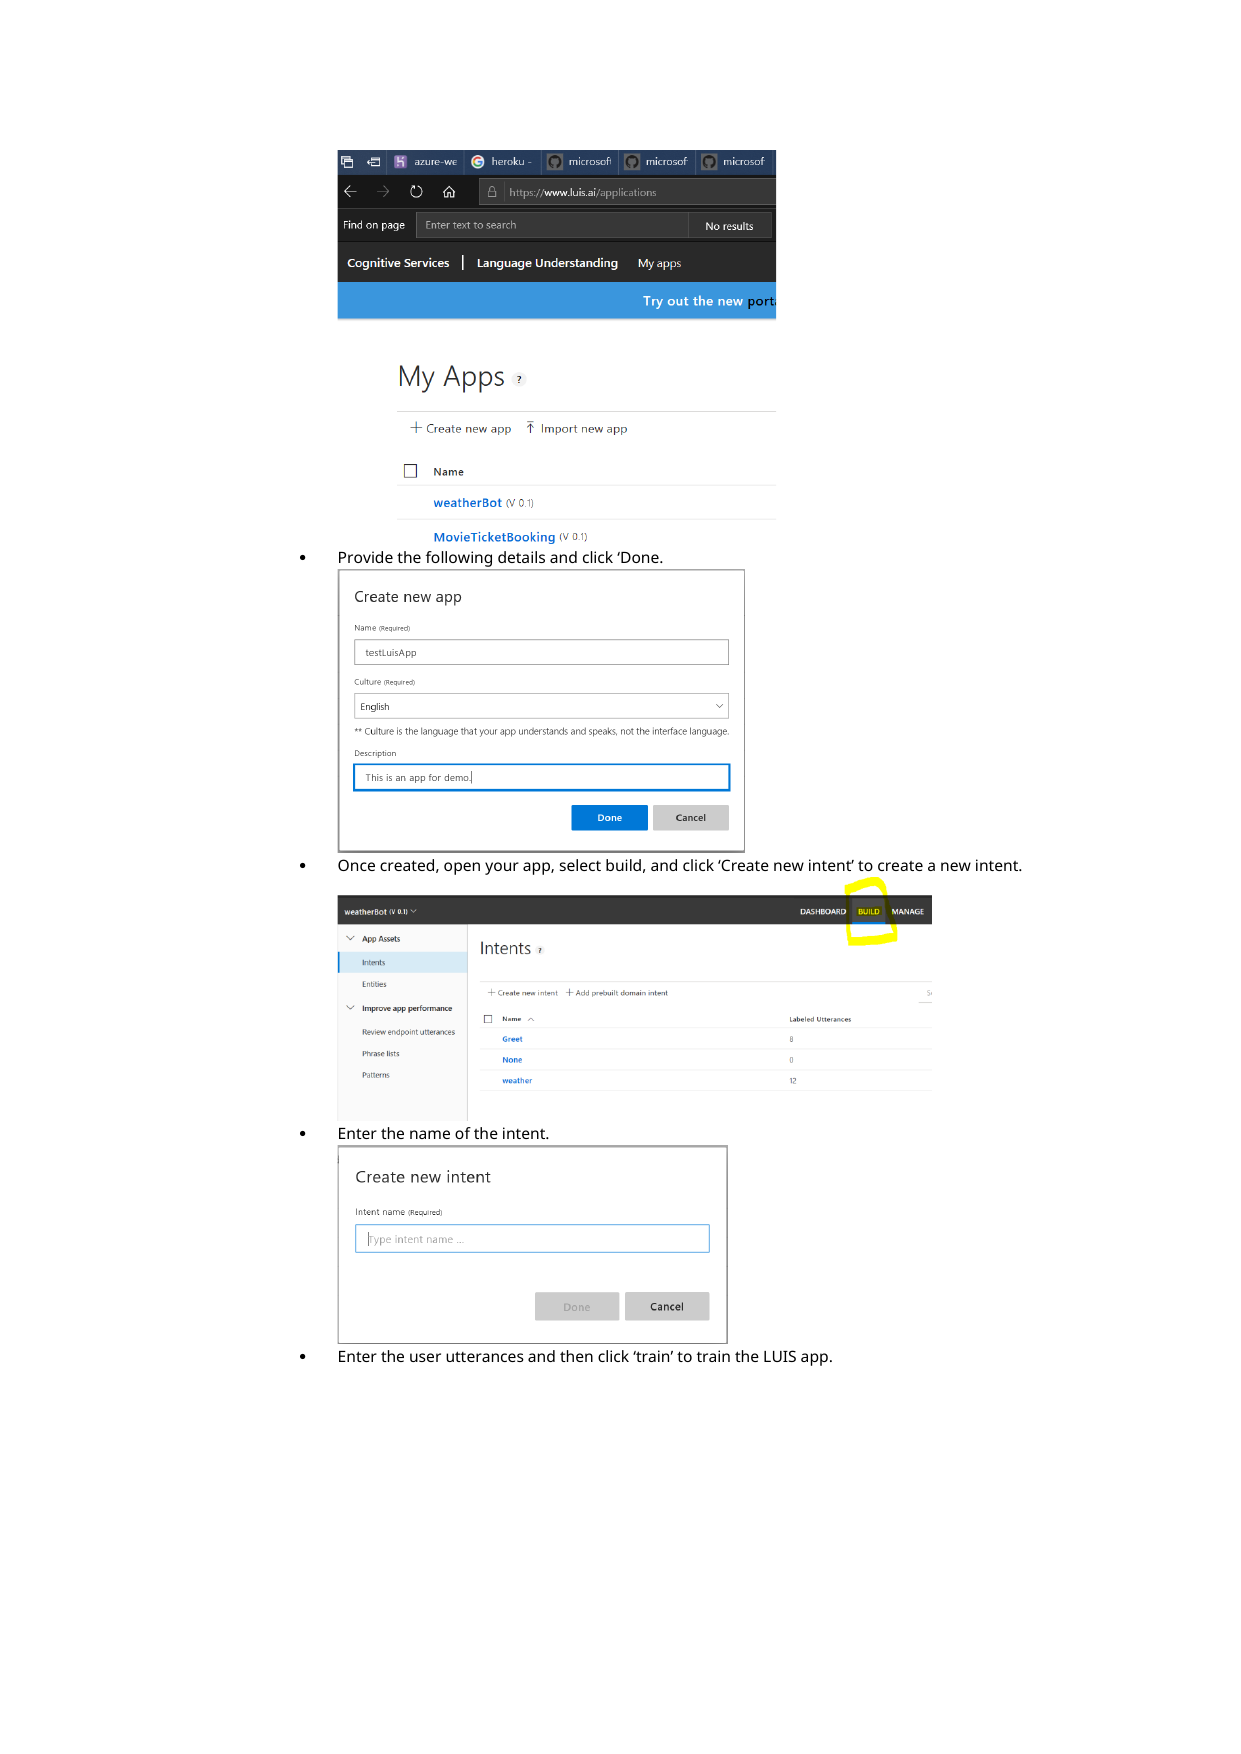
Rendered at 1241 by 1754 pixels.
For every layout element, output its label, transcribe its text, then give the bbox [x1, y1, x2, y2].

list Provide the following details and click ‘Done. [300, 546, 1090, 568]
list Enter the user utterances and then click ‘train’ to train the LUIS app. [300, 1346, 1090, 1367]
list Enter the name of the intent. [300, 1123, 1090, 1144]
picture [337, 569, 745, 853]
list Once created, open your app, select build, and click ‘Create new intent’ to create a new intent. [300, 855, 1090, 876]
picture [337, 1145, 728, 1344]
picture [337, 150, 777, 545]
picture [337, 877, 932, 1121]
